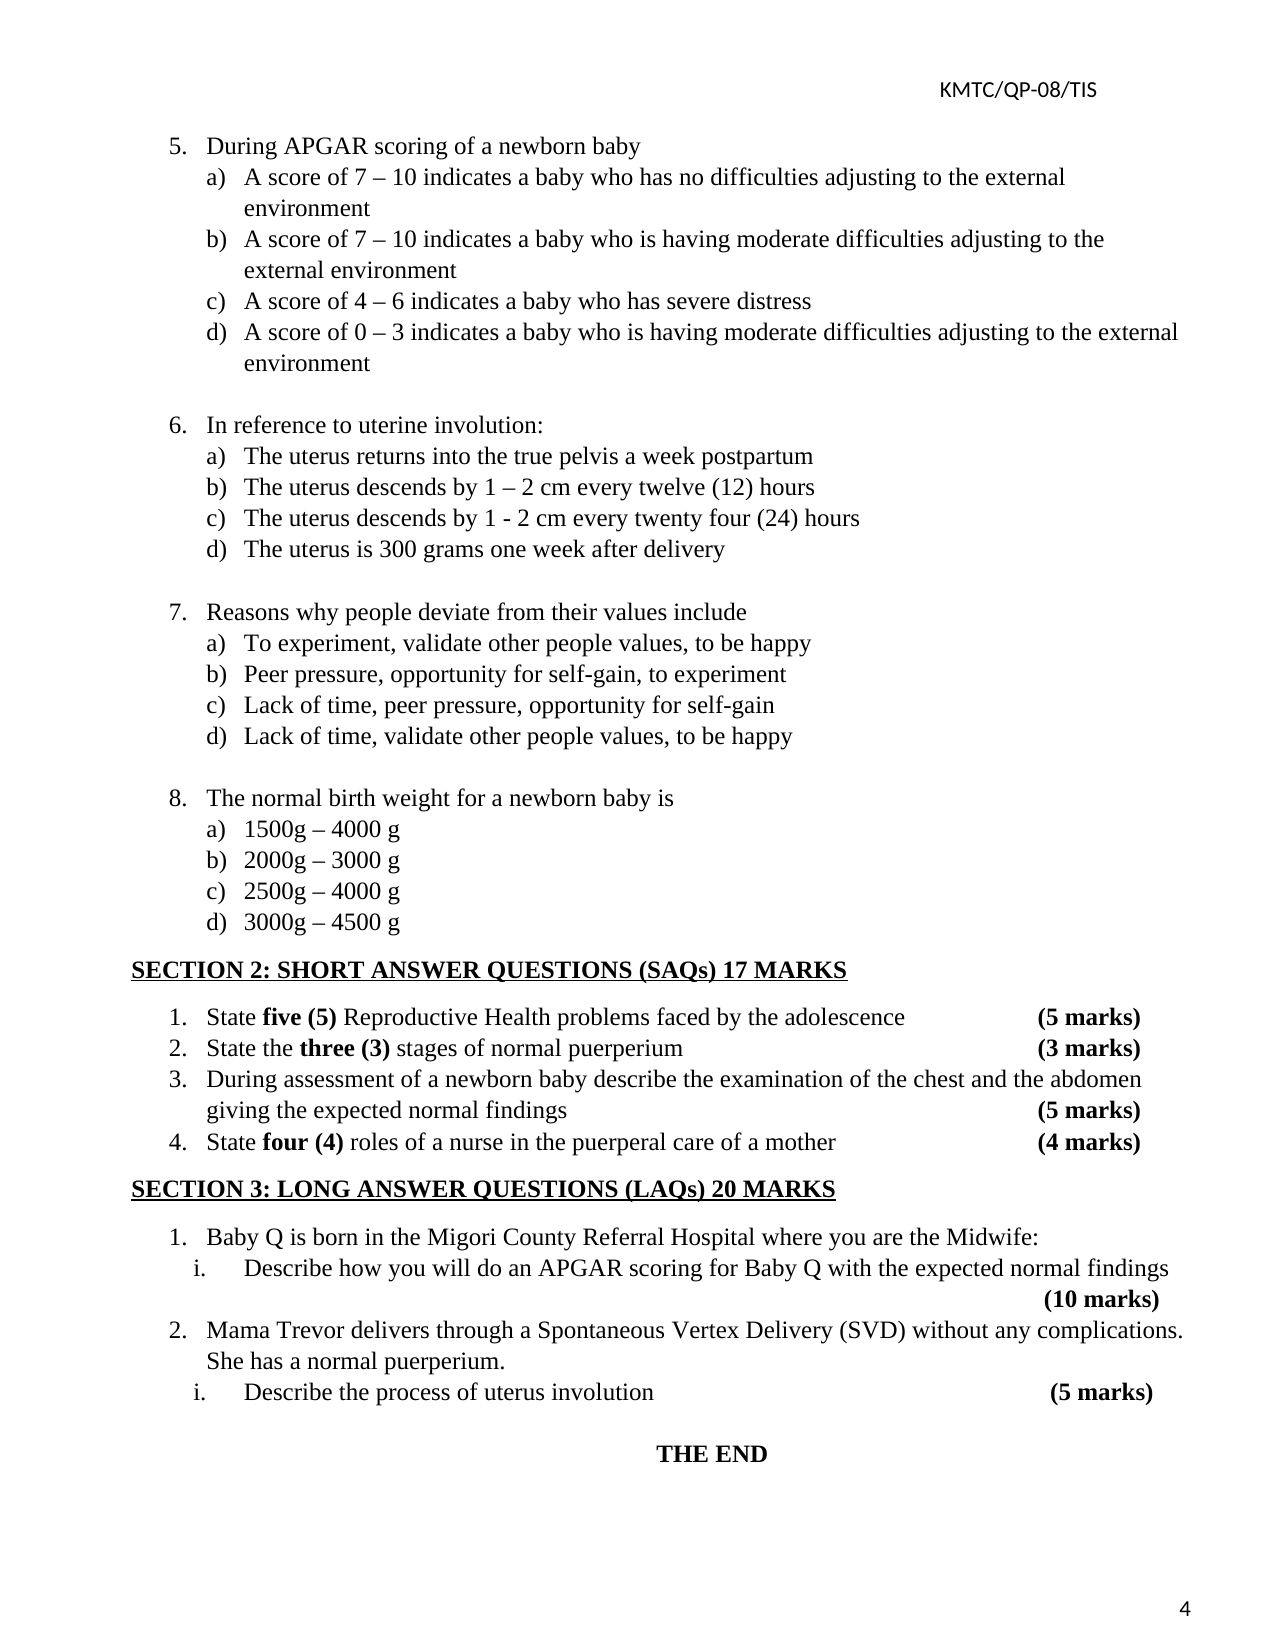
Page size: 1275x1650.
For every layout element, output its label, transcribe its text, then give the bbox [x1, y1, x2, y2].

list A score of 7 – 10 indicates a baby who has no difficulties adjusting to the external environment [206, 162, 1191, 222]
list State five (5) Reproductive Health problems faced by the adolescence (5 marks) [169, 1002, 1191, 1031]
list In reference to uterine involution: [169, 410, 1191, 439]
list The uterus descends by 1 - 2 cm every twenty four (24) hours [206, 503, 1191, 532]
list To experiment, validate other people values, to be happy [206, 628, 1191, 656]
list A score of 0 – 3 indicates a baby who is having moderate difficulties adjusting to the external environment [206, 317, 1191, 377]
list Describe how you will do an APGAR scoring for Baby Q with the expected normal findings (10 marks) [206, 1253, 1191, 1313]
list During APGAR scoring of a newborn baby [169, 131, 1191, 160]
list A score of 7 – 10 indicates a baby who is having moderate difficulties adjusting to the external environment [206, 224, 1191, 284]
list THE END [206, 1439, 1191, 1468]
list The uterus descends by 1 – 2 cm every twelve (12) hours [206, 472, 1191, 501]
list Baby Q is born in the Migori County Referral Hospital where you are the Midwife: [169, 1222, 1191, 1251]
list The uterus returns into the true pelvis a week postpartum [206, 441, 1191, 470]
list State the three (3) stages of normal puerperium (3 marks) [169, 1033, 1191, 1062]
list 1500g – 4000 g [206, 814, 1191, 843]
list Lack of time, validate other people values, to be happy [206, 721, 1191, 749]
list During assessment of a newborn baby describe the examination of the chest and the abdomen giving the expected normal findings (5 marks) [169, 1064, 1191, 1124]
list The normal birth weight for a newborn baby is [169, 783, 1191, 812]
list Reasons why people deviate from their values include [169, 597, 1191, 625]
text SECTION 3: LONG ANSWER QUESTIONS (LAQs) 20 MARKS [131, 1174, 1191, 1203]
list A score of 4 – 6 indicates a baby who has severe distress [206, 286, 1191, 315]
list 3000g – 4500 g [206, 907, 1191, 936]
list 2000g – 3000 g [206, 845, 1191, 874]
list Describe the process of uterus involution (5 marks) [206, 1377, 1191, 1406]
text SECTION 2: SHORT ANSWER QUESTIONS (SAQs) 17 MARKS [131, 955, 1191, 983]
list The uterus is 300 grams one week after delivery [206, 534, 1191, 563]
list State four (4) roles of a nurse in the puerperal care of a mother (4 marks) [169, 1127, 1191, 1155]
list Peer pressure, opportunity for self-gain, to experiment [206, 659, 1191, 687]
list Lack of time, peer pressure, opportunity for self-gain [206, 690, 1191, 718]
list 2500g – 4000 g [206, 876, 1191, 905]
list Mama Trevor delivers through a Spontaneous Vertex Delivery (SVD) without any complications. She has a normal puerperium. [169, 1315, 1191, 1375]
